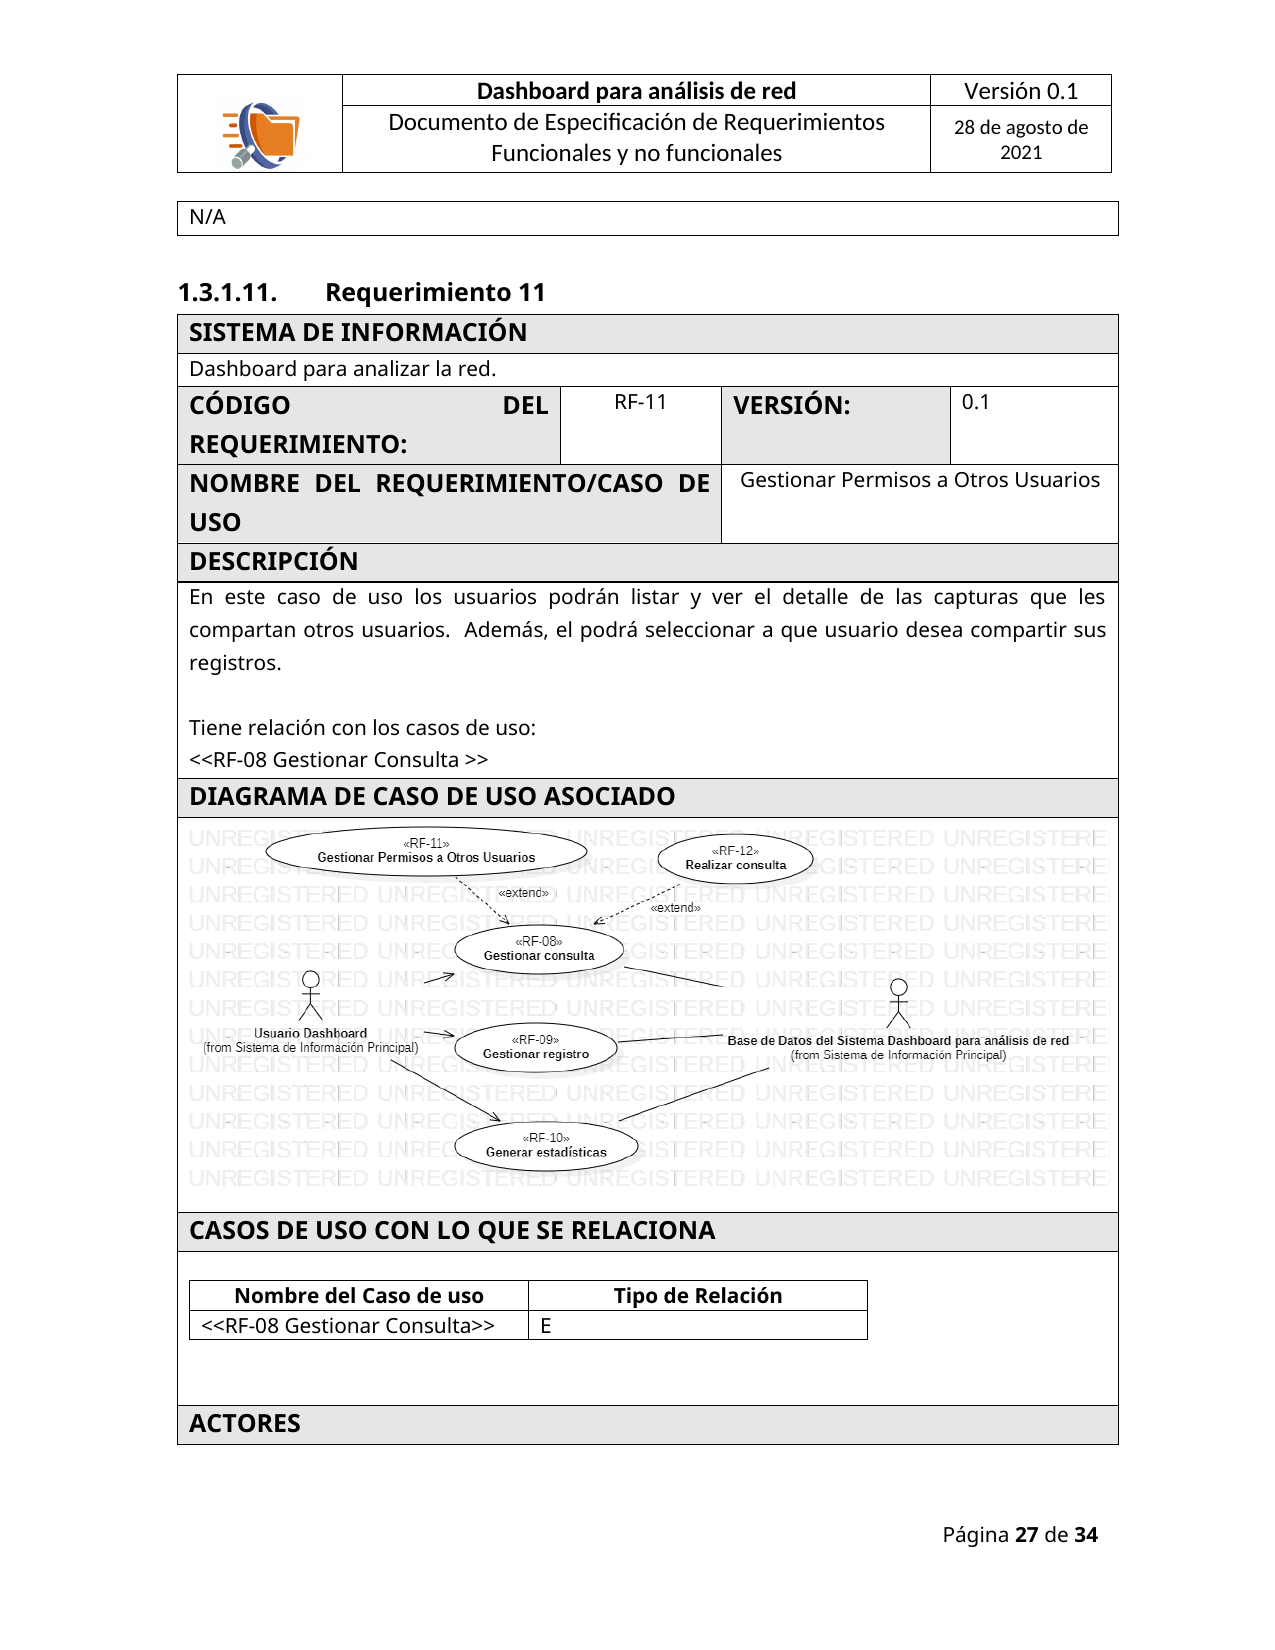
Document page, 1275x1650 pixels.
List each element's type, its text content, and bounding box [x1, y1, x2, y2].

list Requerimiento 11 [177, 275, 1098, 309]
table_cell N/A [178, 202, 1118, 234]
table_cell [178, 1252, 1118, 1405]
table_cell ACTORES [178, 1406, 1118, 1444]
table_cell 0.1 [951, 387, 1118, 464]
table_cell CASOS DE USO CON LO QUE SE RELACIONA [178, 1213, 1118, 1251]
table_cell Gestionar Permisos a Otros Usuarios [722, 465, 1118, 542]
table_cell Dashboard para analizar la red. [178, 354, 1118, 386]
picture [212, 98, 309, 172]
table_cell RF-11 [561, 387, 721, 464]
table_cell VERSIÓN: [722, 387, 950, 464]
table_header SISTEMA DE INFORMACIÓN [178, 315, 1118, 353]
table_cell CÓDIGO DEL REQUERIMIENTO: [178, 387, 560, 464]
picture [188, 817, 1110, 1208]
table_cell DESCRIPCIÓN [178, 544, 1118, 581]
table_cell NOMBRE DEL REQUERIMIENTO/CASO DE USO [178, 465, 721, 542]
table_cell DIAGRAMA DE CASO DE USO ASOCIADO [178, 779, 1118, 817]
table_cell [178, 818, 1118, 1212]
table_cell En este caso de uso los usuarios podrán listar y ver el detalle de las capturas que les compartan otros usuarios. Además, el podrá seleccionar a que usuario desea compartir sus registros. Tiene relación con los casos de uso: <<RF-08 Gestionar Consulta >> [178, 583, 1118, 778]
